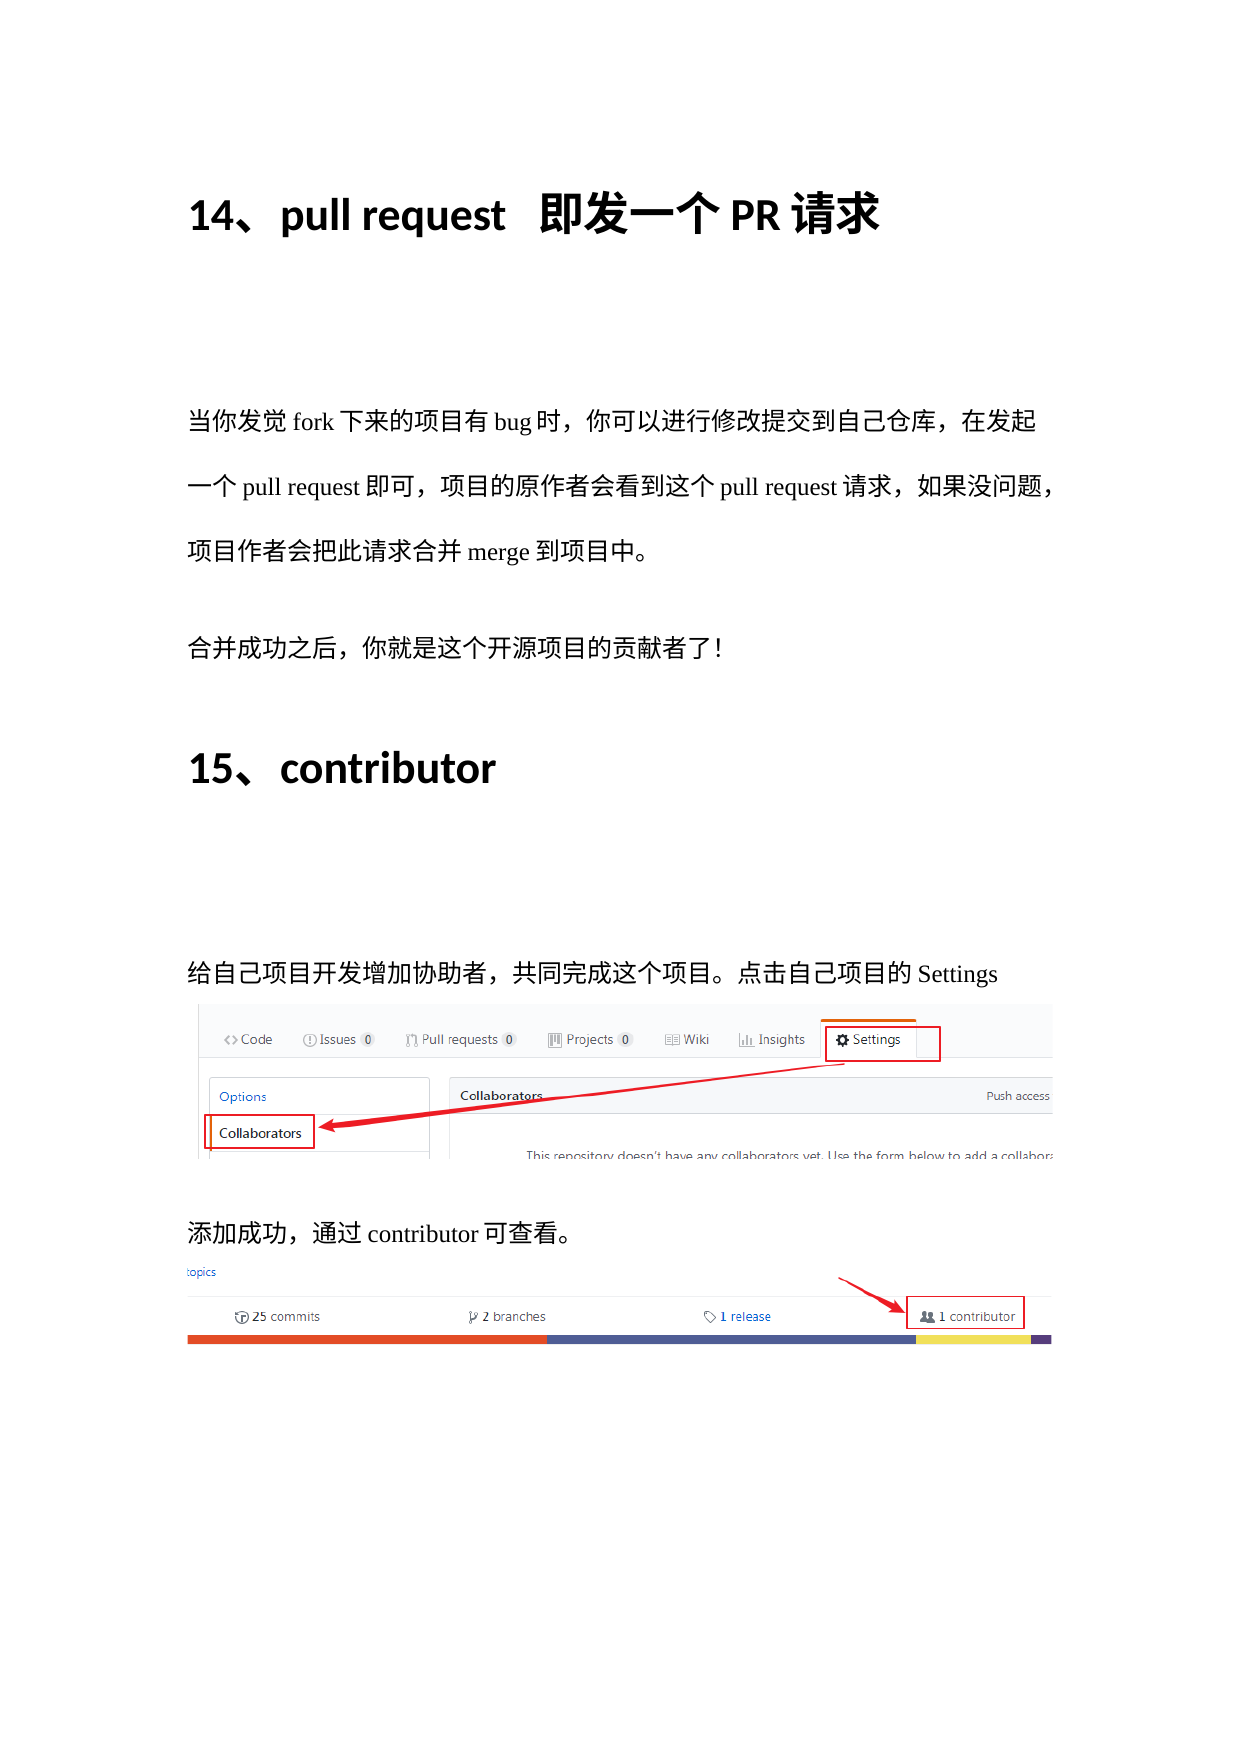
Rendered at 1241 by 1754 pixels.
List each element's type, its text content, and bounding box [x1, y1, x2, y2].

text 添加成功，通过contributor可查看。 [187, 1199, 1053, 1264]
text 给自己项目开发增加协助者，共同完成这个项目。点击自己项目的Settings [187, 939, 1053, 1004]
text 合并成功之后，你就是这个开源项目的贡献者了！ [187, 614, 1053, 679]
picture [187, 1004, 1053, 1159]
picture [187, 1264, 1052, 1345]
text 当你发觉fork下来的项目有bug时，你可以进行修改提交到自己仓库，在发起一个pull request即可，项目的原作者会看到这个pull request请求，如果没问题，项目作者会把此请求合并merge到项目中。 [187, 387, 1053, 582]
subtitle 15、contributor [187, 714, 1053, 812]
subtitle 14、pull request 即发一个PR请求 [187, 162, 1053, 259]
